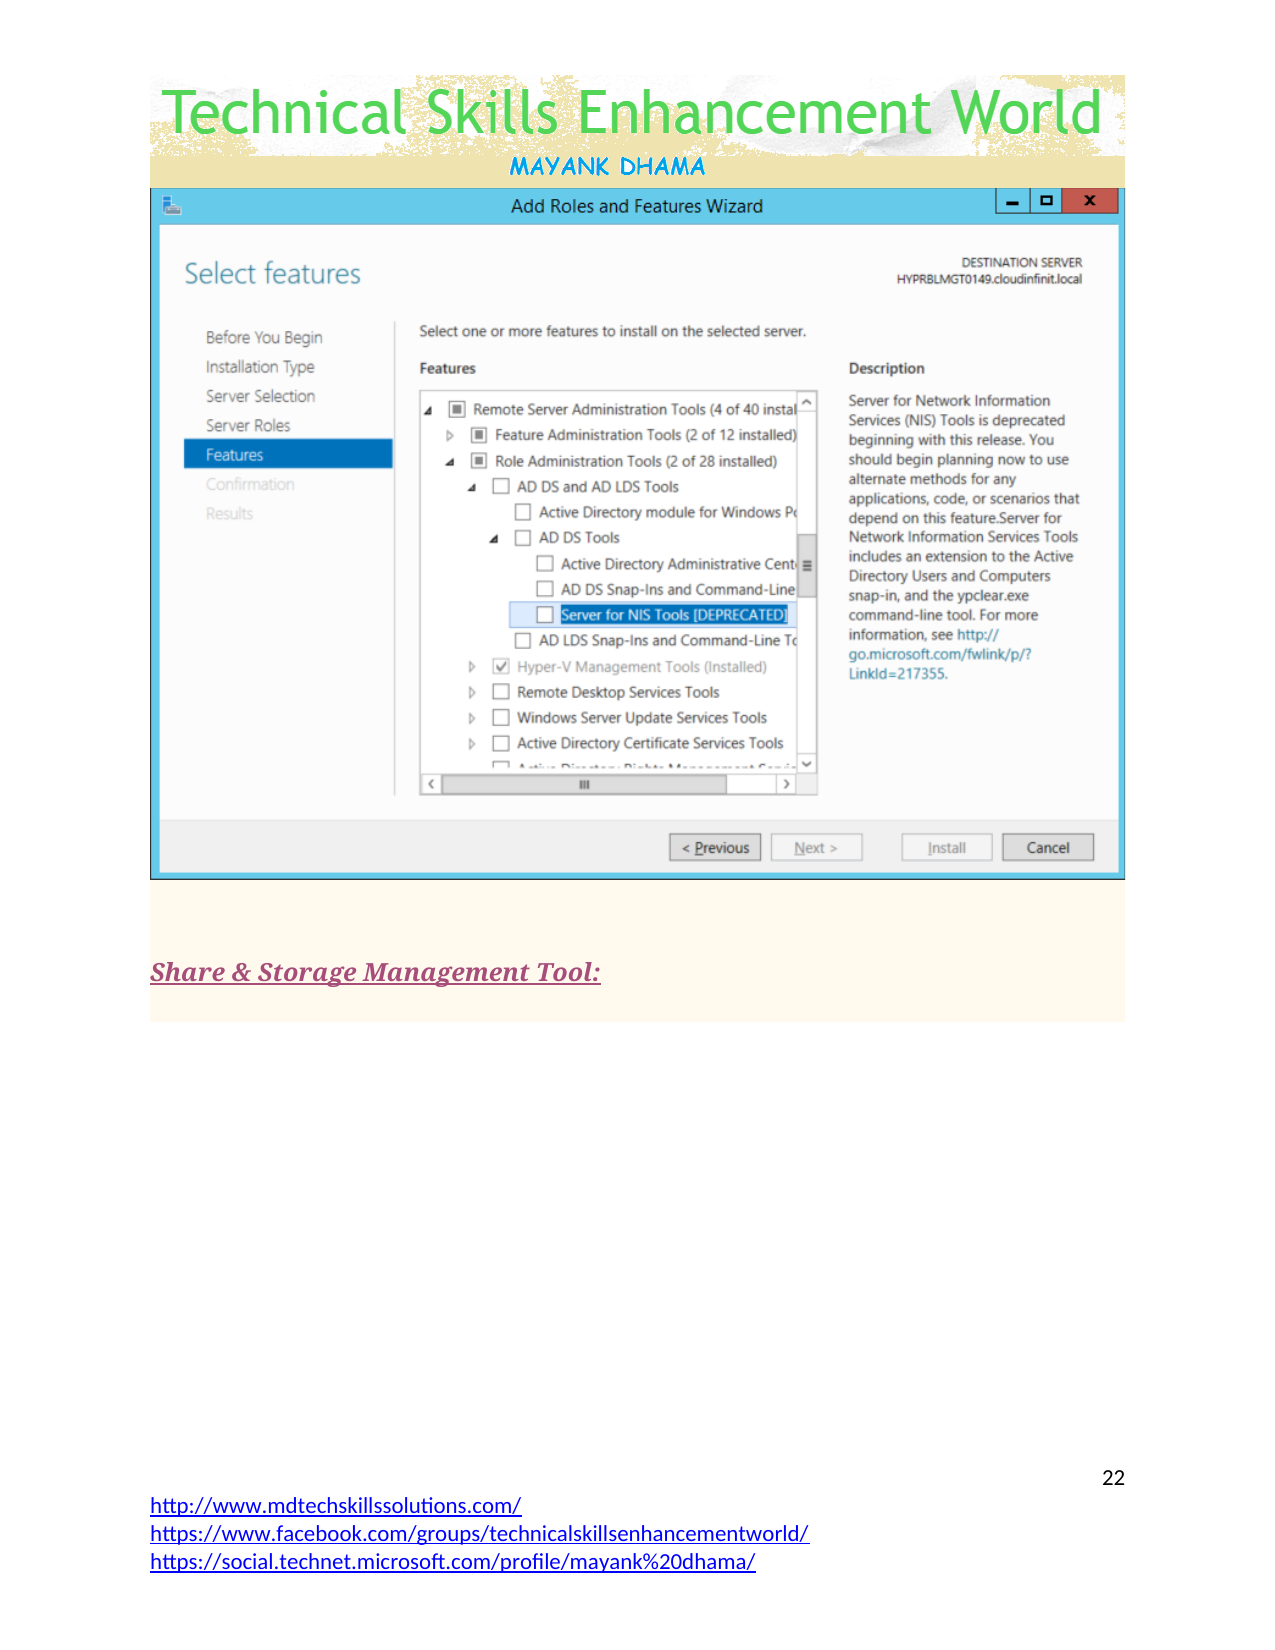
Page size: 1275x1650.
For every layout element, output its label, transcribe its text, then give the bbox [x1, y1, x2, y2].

picture [150, 75, 1125, 880]
subtitle Share & Storage Management Tool: [150, 954, 1125, 989]
